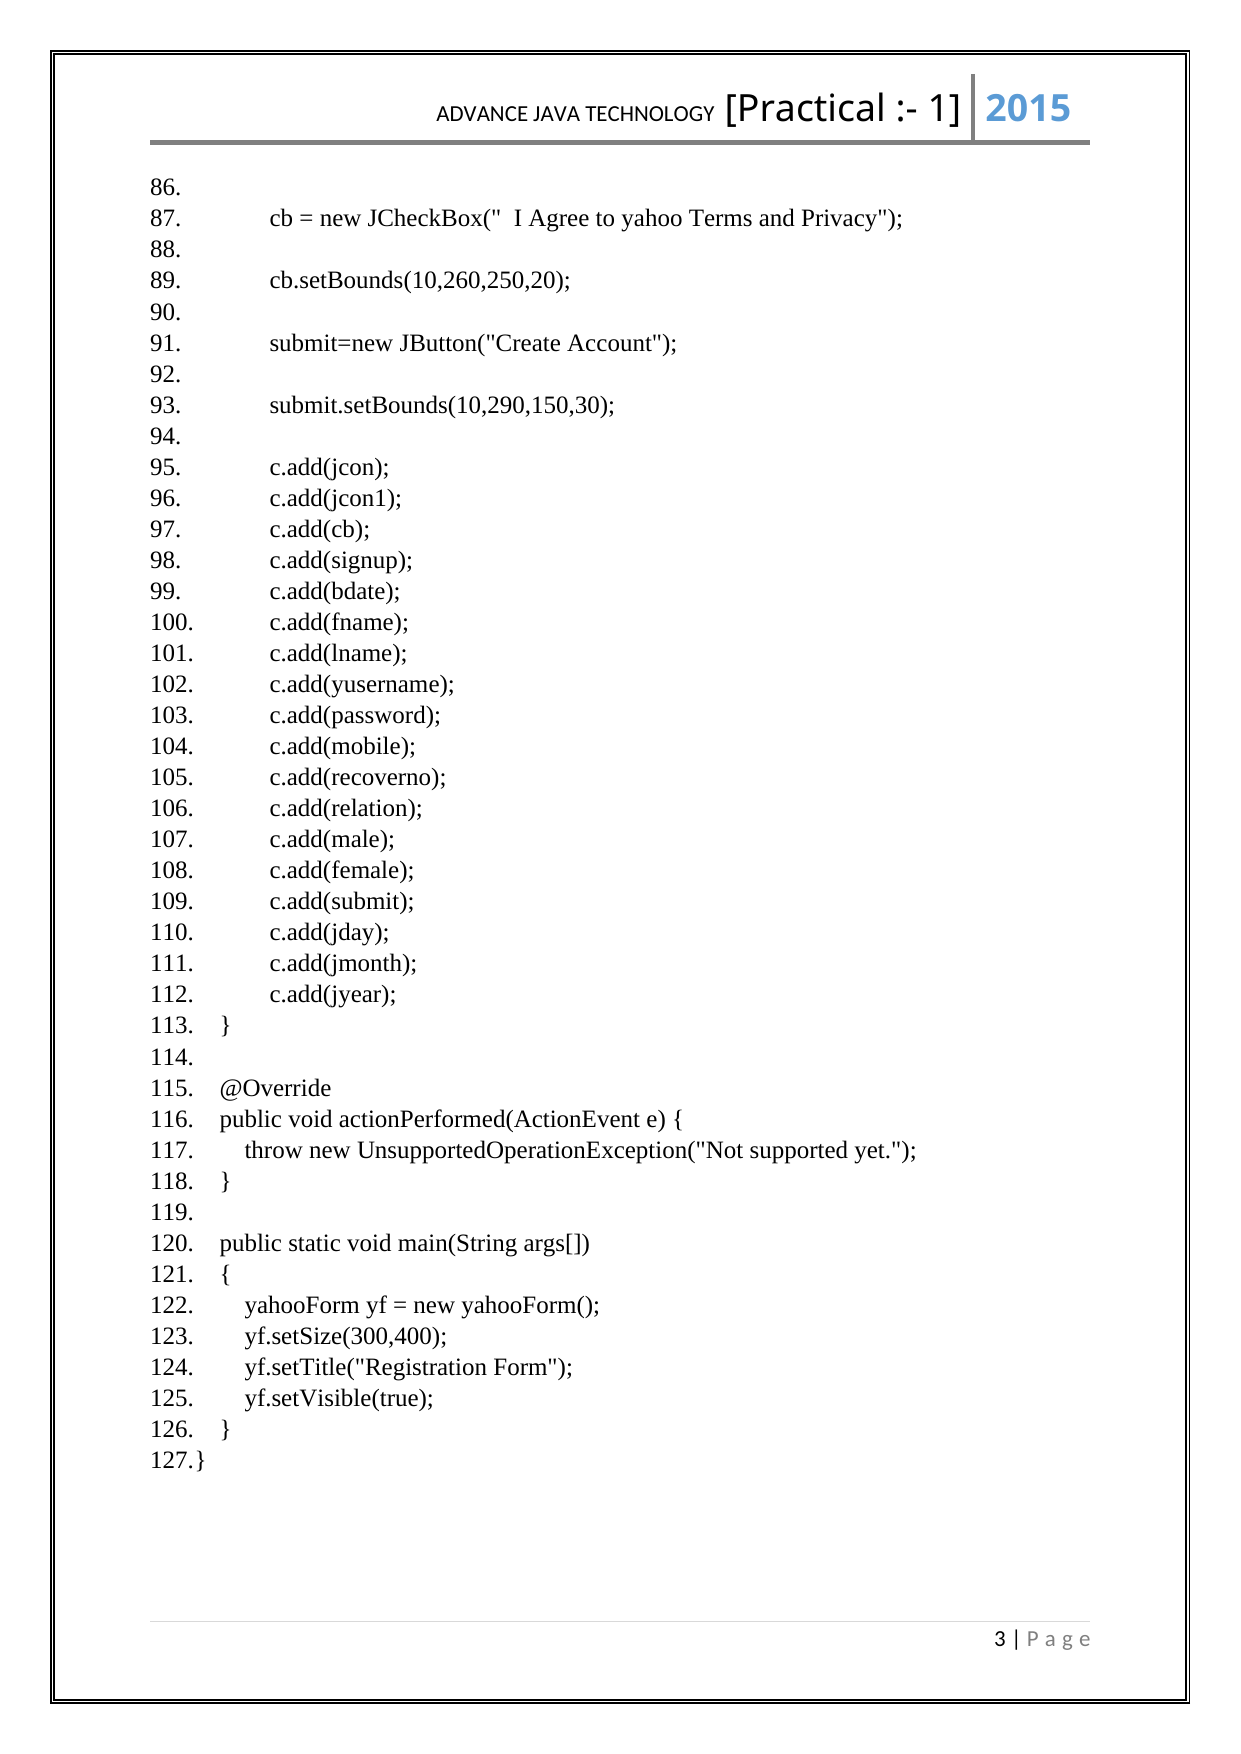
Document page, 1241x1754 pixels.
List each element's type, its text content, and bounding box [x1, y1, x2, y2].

list c.add(female); [150, 855, 1090, 884]
list public void actionPerformed(ActionEvent e) { [150, 1104, 1090, 1132]
list c.add(jday); [150, 917, 1090, 946]
list throw new UnsupportedOperationException("Not supported yet."); [150, 1135, 1090, 1163]
list c.add(yusername); [150, 669, 1090, 698]
list cb.setBounds(10,260,250,20); [150, 266, 1090, 294]
list c.add(lname); [150, 638, 1090, 667]
list } [150, 1011, 1090, 1039]
list submit=new JButton("Create Account"); [150, 328, 1090, 356]
list c.add(submit); [150, 886, 1090, 915]
list cb = new JCheckBox(" I Agree to yahoo Terms and Privacy"); [150, 203, 1090, 232]
list c.add(male); [150, 824, 1090, 853]
list c.add(jmonth); [150, 948, 1090, 977]
list } [150, 1414, 1090, 1443]
list { [150, 1259, 1090, 1288]
list c.add(mobile); [150, 731, 1090, 760]
list yahooForm yf = new yahooForm(); [150, 1290, 1090, 1319]
list c.add(recoverno); [150, 762, 1090, 791]
list c.add(bdate); [150, 576, 1090, 605]
list yf.setVisible(true); [150, 1383, 1090, 1412]
list c.add(jcon); [150, 452, 1090, 481]
list submit.setBounds(10,290,150,30); [150, 390, 1090, 418]
list } [150, 1166, 1090, 1194]
list } [150, 1445, 1090, 1474]
list c.add(fname); [150, 607, 1090, 636]
list c.add(password); [150, 700, 1090, 729]
list c.add(cb); [150, 514, 1090, 543]
list @Override [150, 1073, 1090, 1101]
list c.add(signup); [150, 545, 1090, 574]
list yf.setSize(300,400); [150, 1321, 1090, 1350]
list public static void main(String args[]) [150, 1228, 1090, 1257]
list c.add(jyear); [150, 979, 1090, 1008]
list c.add(jcon1); [150, 483, 1090, 512]
list yf.setTitle("Registration Form"); [150, 1352, 1090, 1381]
list c.add(relation); [150, 793, 1090, 822]
